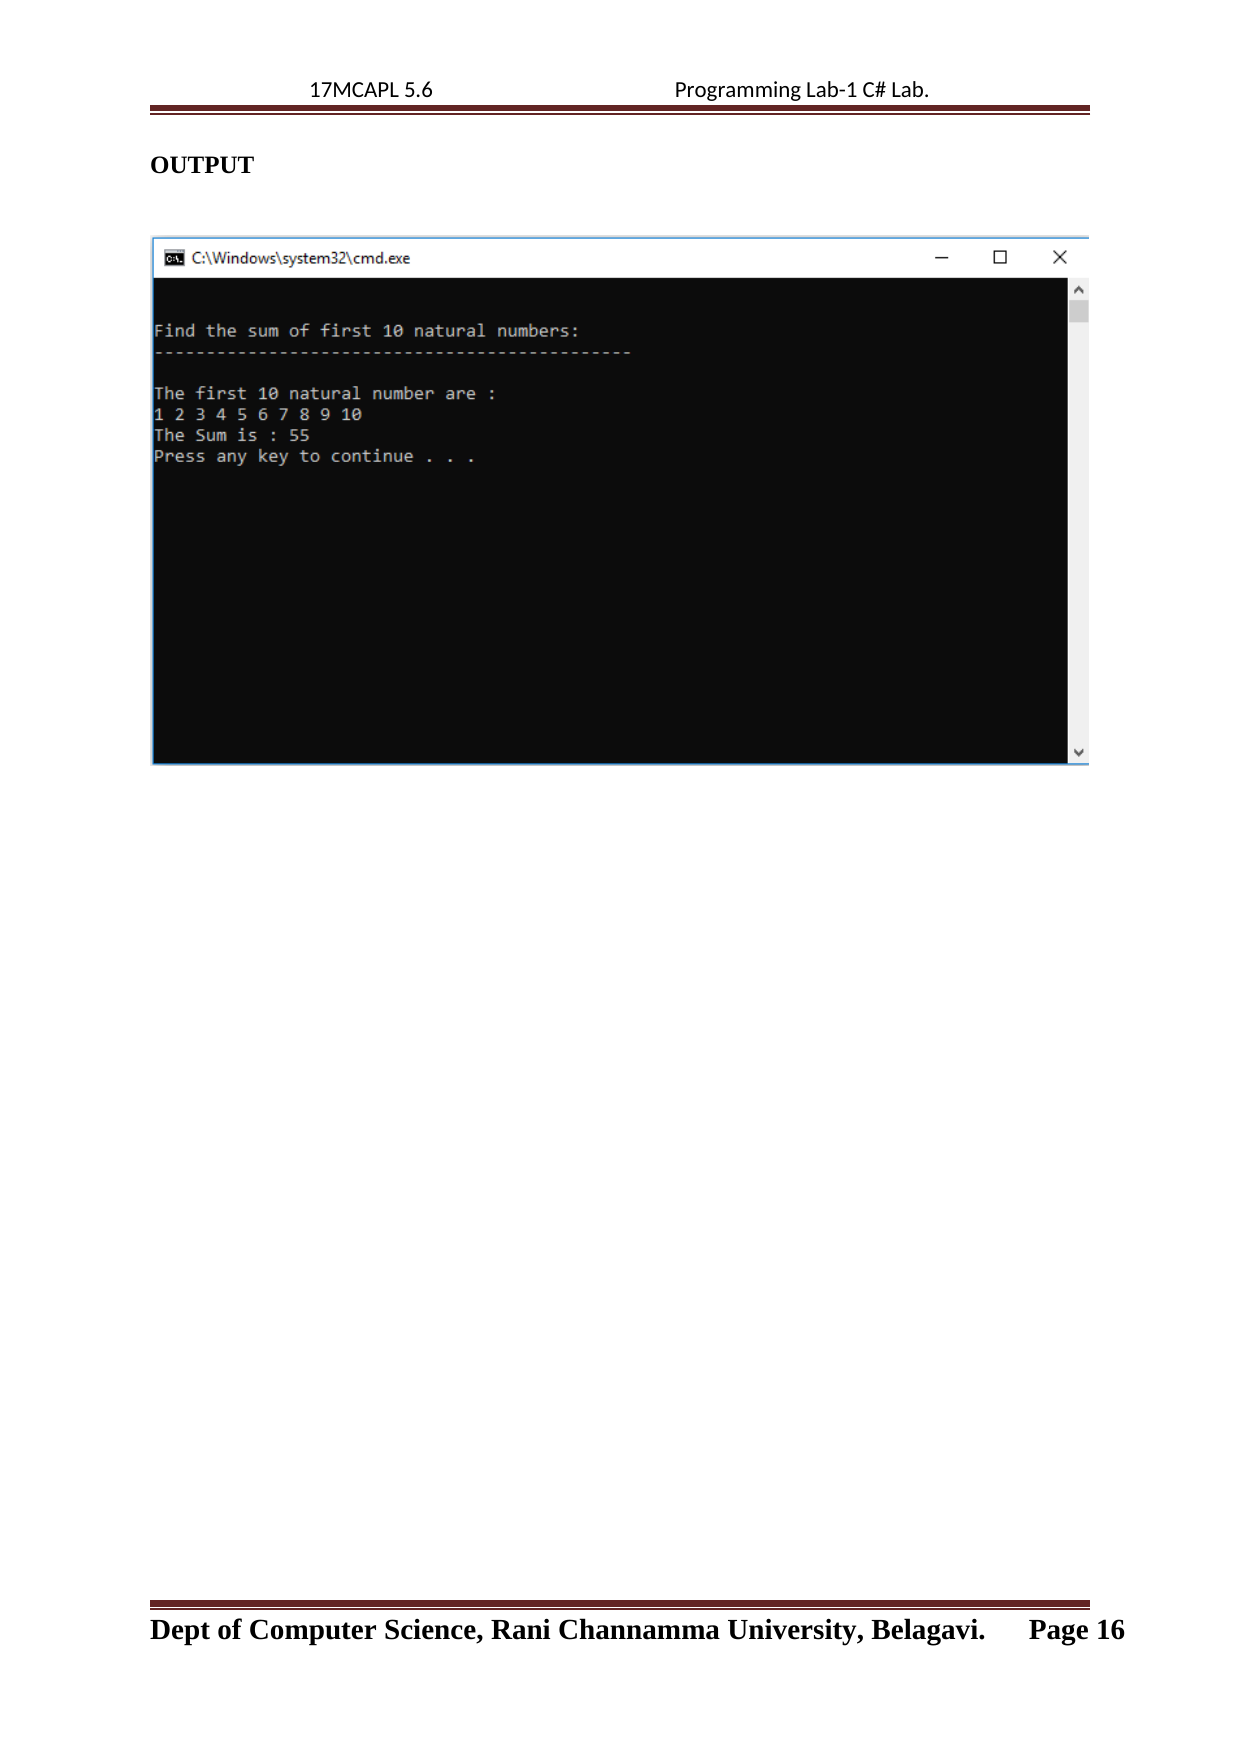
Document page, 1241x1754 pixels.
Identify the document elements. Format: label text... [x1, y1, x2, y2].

picture [150, 235, 1089, 766]
text OUTPUT [150, 150, 1090, 179]
